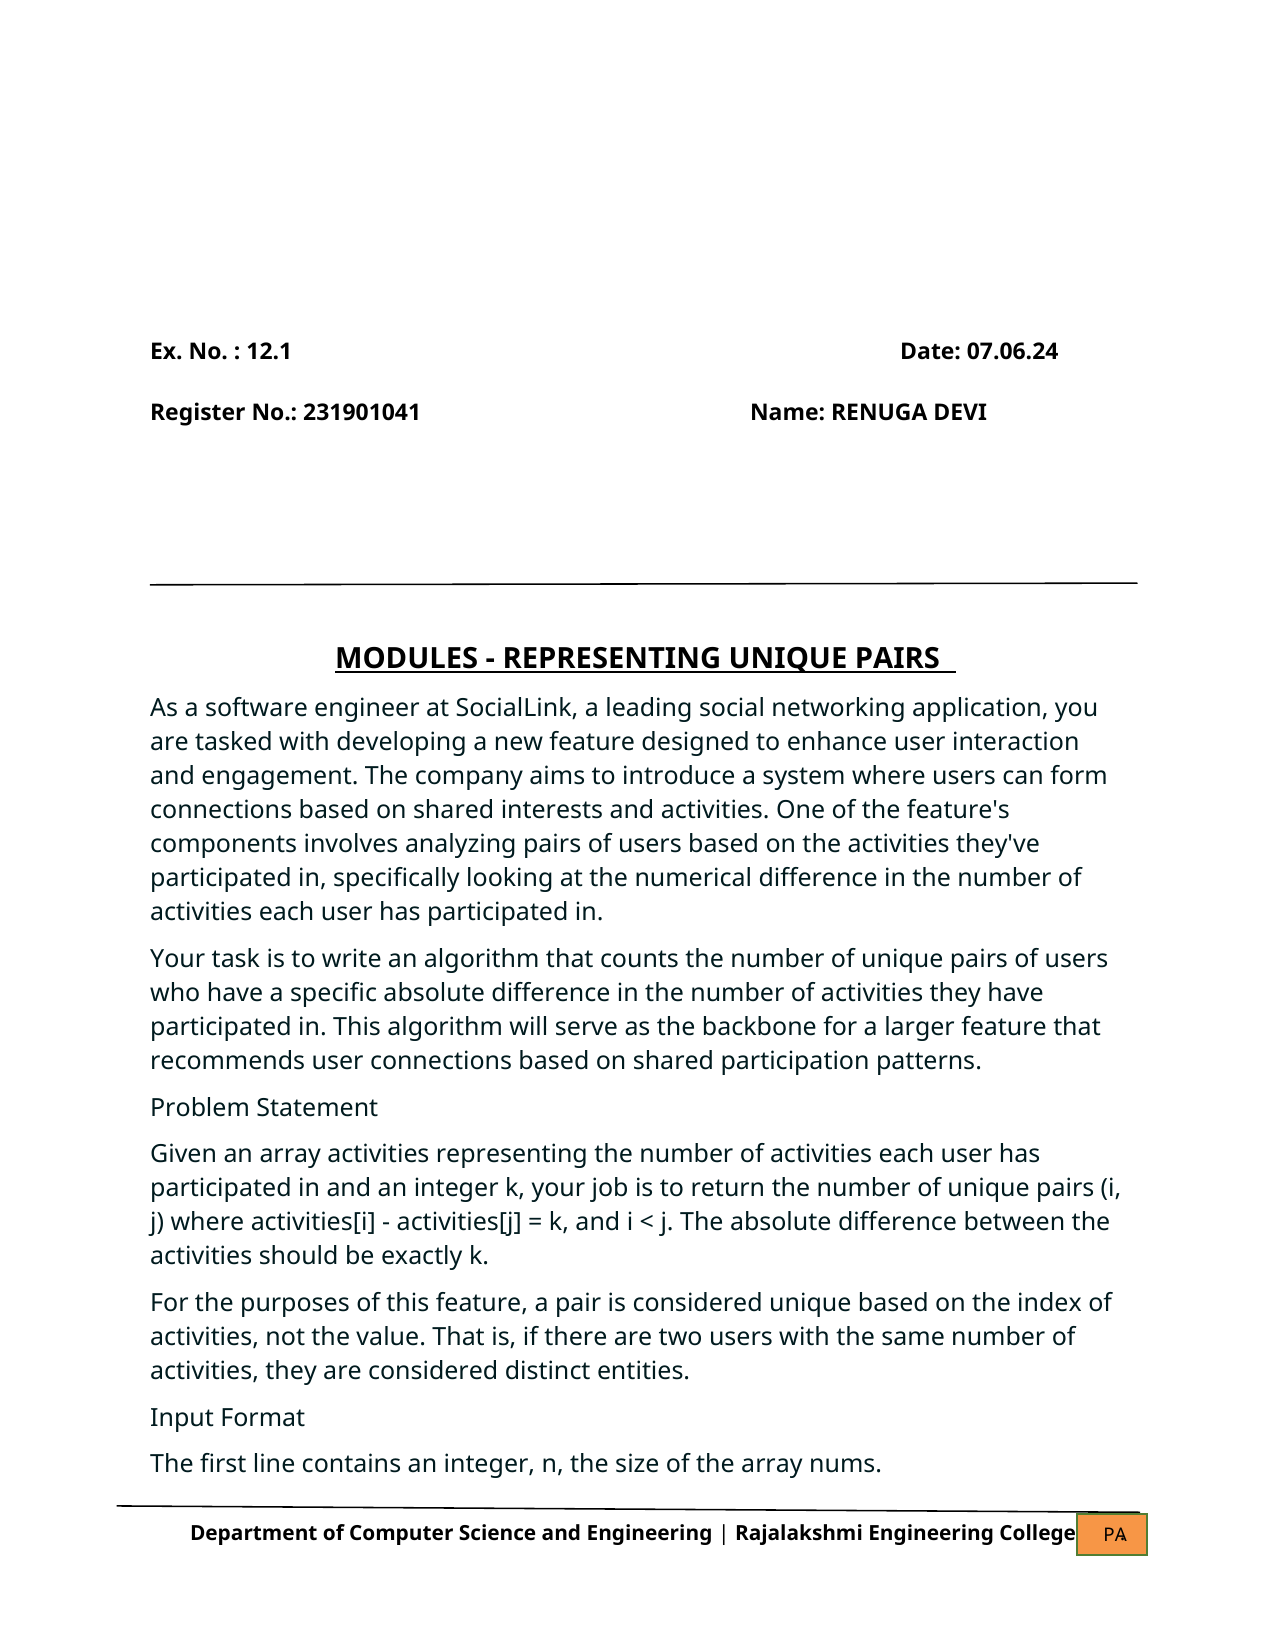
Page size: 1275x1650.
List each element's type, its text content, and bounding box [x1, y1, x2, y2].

text As a software engineer at SocialLink, a leading social networking application, you are tasked with developing a new feature designed to enhance user interaction and engagement. The company aims to introduce a system where users can form connections based on shared interests and activities. One of the feature's components involves analyzing pairs of users based on the activities they've participated in, specifically looking at the numerical difference in the number of activities each user has participated in. [150, 689, 1125, 928]
text MODULES - REPRESENTING UNIQUE PAIRS [150, 637, 1125, 677]
text Your task is to write an algorithm that counts the number of unique pairs of users who have a specific absolute difference in the number of activities they have participated in. This algorithm will serve as the backbone for a larger feature that recommends user connections based on shared participation patterns. [150, 941, 1125, 1077]
text Ex. No. : 12.1 Date: 07.06.24 [150, 335, 1125, 367]
text Register No.: 231901041 Name: RENUGA DEVI [150, 396, 1125, 427]
text The first line contains an integer, n, the size of the array nums. [150, 1446, 1125, 1480]
text For the purposes of this feature, a pair is considered unique based on the index of activities, not the value. That is, if there are two users with the same number of activities, they are considered distinct entities. [150, 1284, 1125, 1387]
text Input Format [150, 1399, 1125, 1433]
text Given an array activities representing the number of activities each user has participated in and an integer k, your job is to return the number of unique pairs (i, j) where activities[i] - activities[j] = k, and i < j. The absolute difference between the activities should be exactly k. [150, 1136, 1125, 1272]
text Problem Statement [150, 1089, 1125, 1123]
